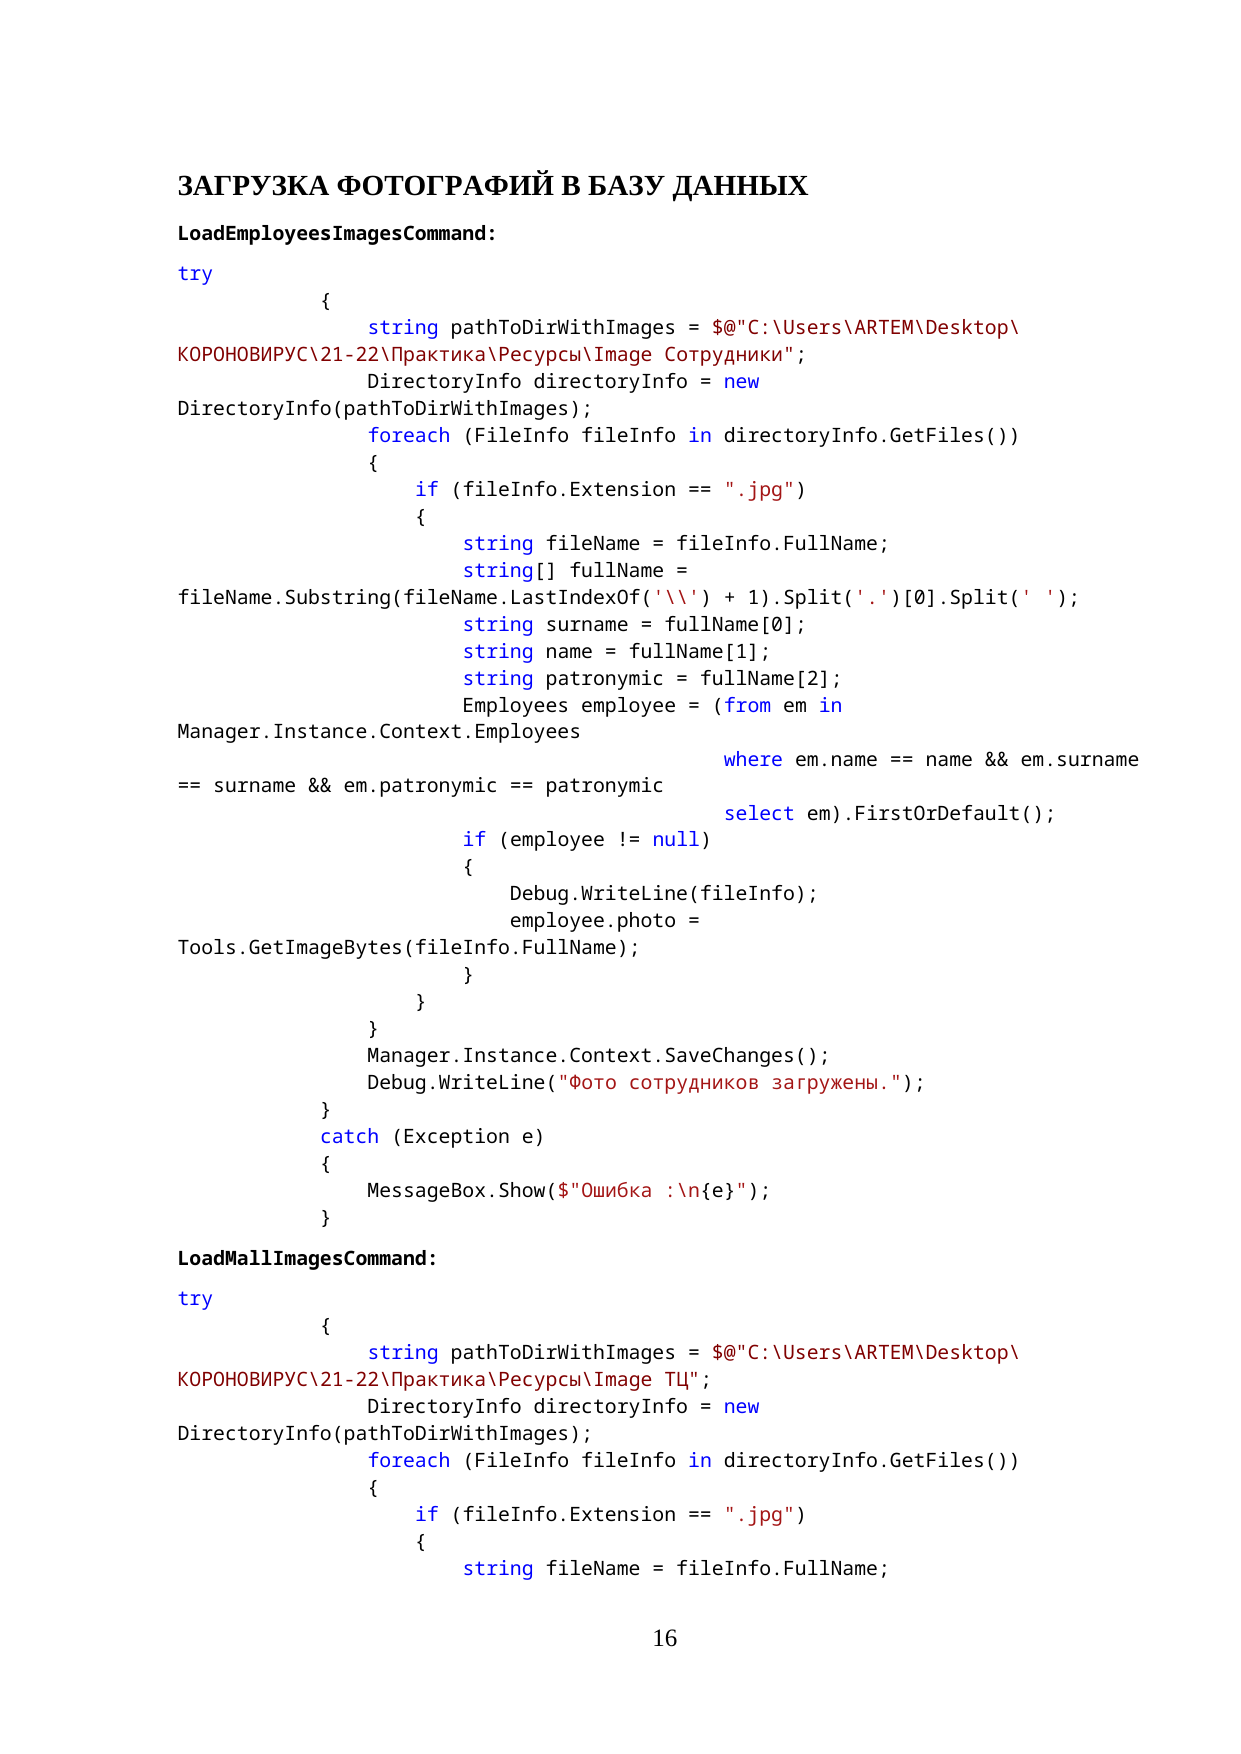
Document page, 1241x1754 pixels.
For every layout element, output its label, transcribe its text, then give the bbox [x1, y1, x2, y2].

text string[] fullName = fileName.Substring(fileName.LastIndexOf('\\') + 1).Split('.')[0].Split(' '); [177, 556, 1152, 610]
text string patronymic = fullName[2]; [177, 664, 1152, 691]
text { [177, 1473, 1152, 1500]
text Debug.WriteLine(fileInfo); [177, 880, 1152, 907]
text { [177, 448, 1152, 475]
text string pathToDirWithImages = $@"C:\Users\ARTEM\Desktop\КОРОНОВИРУС\21-22\Практика\Ресурсы\Image Сотрудники"; [177, 313, 1152, 367]
text where em.name == name && em.surname == surname && em.patronymic == patronymic [177, 745, 1152, 799]
text MessageBox.Show($"Ошибка :\n{e}"); [177, 1176, 1152, 1203]
text } [177, 1014, 1152, 1042]
text try [177, 1284, 1152, 1311]
text string fileName = fileInfo.FullName; [177, 1554, 1152, 1581]
text foreach (FileInfo fileInfo in directoryInfo.GetFiles()) [177, 1446, 1152, 1473]
text if (fileInfo.Extension == ".jpg") [177, 1500, 1152, 1527]
text { [177, 502, 1152, 529]
text { [177, 1311, 1152, 1338]
text catch (Exception e) [177, 1122, 1152, 1149]
text } [177, 1096, 1152, 1122]
text select em).FirstOrDefault(); [177, 799, 1152, 826]
text DirectoryInfo directoryInfo = new DirectoryInfo(pathToDirWithImages); [177, 1392, 1152, 1446]
text { [177, 1149, 1152, 1176]
text { [177, 1527, 1152, 1554]
text } [177, 988, 1152, 1014]
text if (employee != null) [177, 826, 1152, 853]
text LoadEmployeesImagesCommand: [177, 219, 1152, 246]
text } [177, 961, 1152, 988]
text { [177, 286, 1152, 313]
text DirectoryInfo directoryInfo = new DirectoryInfo(pathToDirWithImages); [177, 367, 1152, 421]
text Employees employee = (from em in Manager.Instance.Context.Employees [177, 691, 1152, 745]
text foreach (FileInfo fileInfo in directoryInfo.GetFiles()) [177, 421, 1152, 448]
text Manager.Instance.Context.SaveChanges(); [177, 1042, 1152, 1068]
text { [177, 853, 1152, 880]
text string surname = fullName[0]; [177, 610, 1152, 637]
text Debug.WriteLine("Фото сотрудников загружены."); [177, 1068, 1152, 1096]
text LoadMallImagesCommand: [177, 1244, 1152, 1271]
text string pathToDirWithImages = $@"C:\Users\ARTEM\Desktop\КОРОНОВИРУС\21-22\Практика\Ресурсы\Image ТЦ"; [177, 1338, 1152, 1392]
text employee.photo = Tools.GetImageBytes(fileInfo.FullName); [177, 907, 1152, 961]
text } [177, 1203, 1152, 1230]
text ЗАГРУЗКА ФОТОГРАФИЙ В БАЗУ ДАННЫХ [177, 168, 1152, 202]
text string fileName = fileInfo.FullName; [177, 529, 1152, 556]
text string name = fullName[1]; [177, 637, 1152, 664]
text if (fileInfo.Extension == ".jpg") [177, 475, 1152, 502]
text try [177, 259, 1152, 286]
